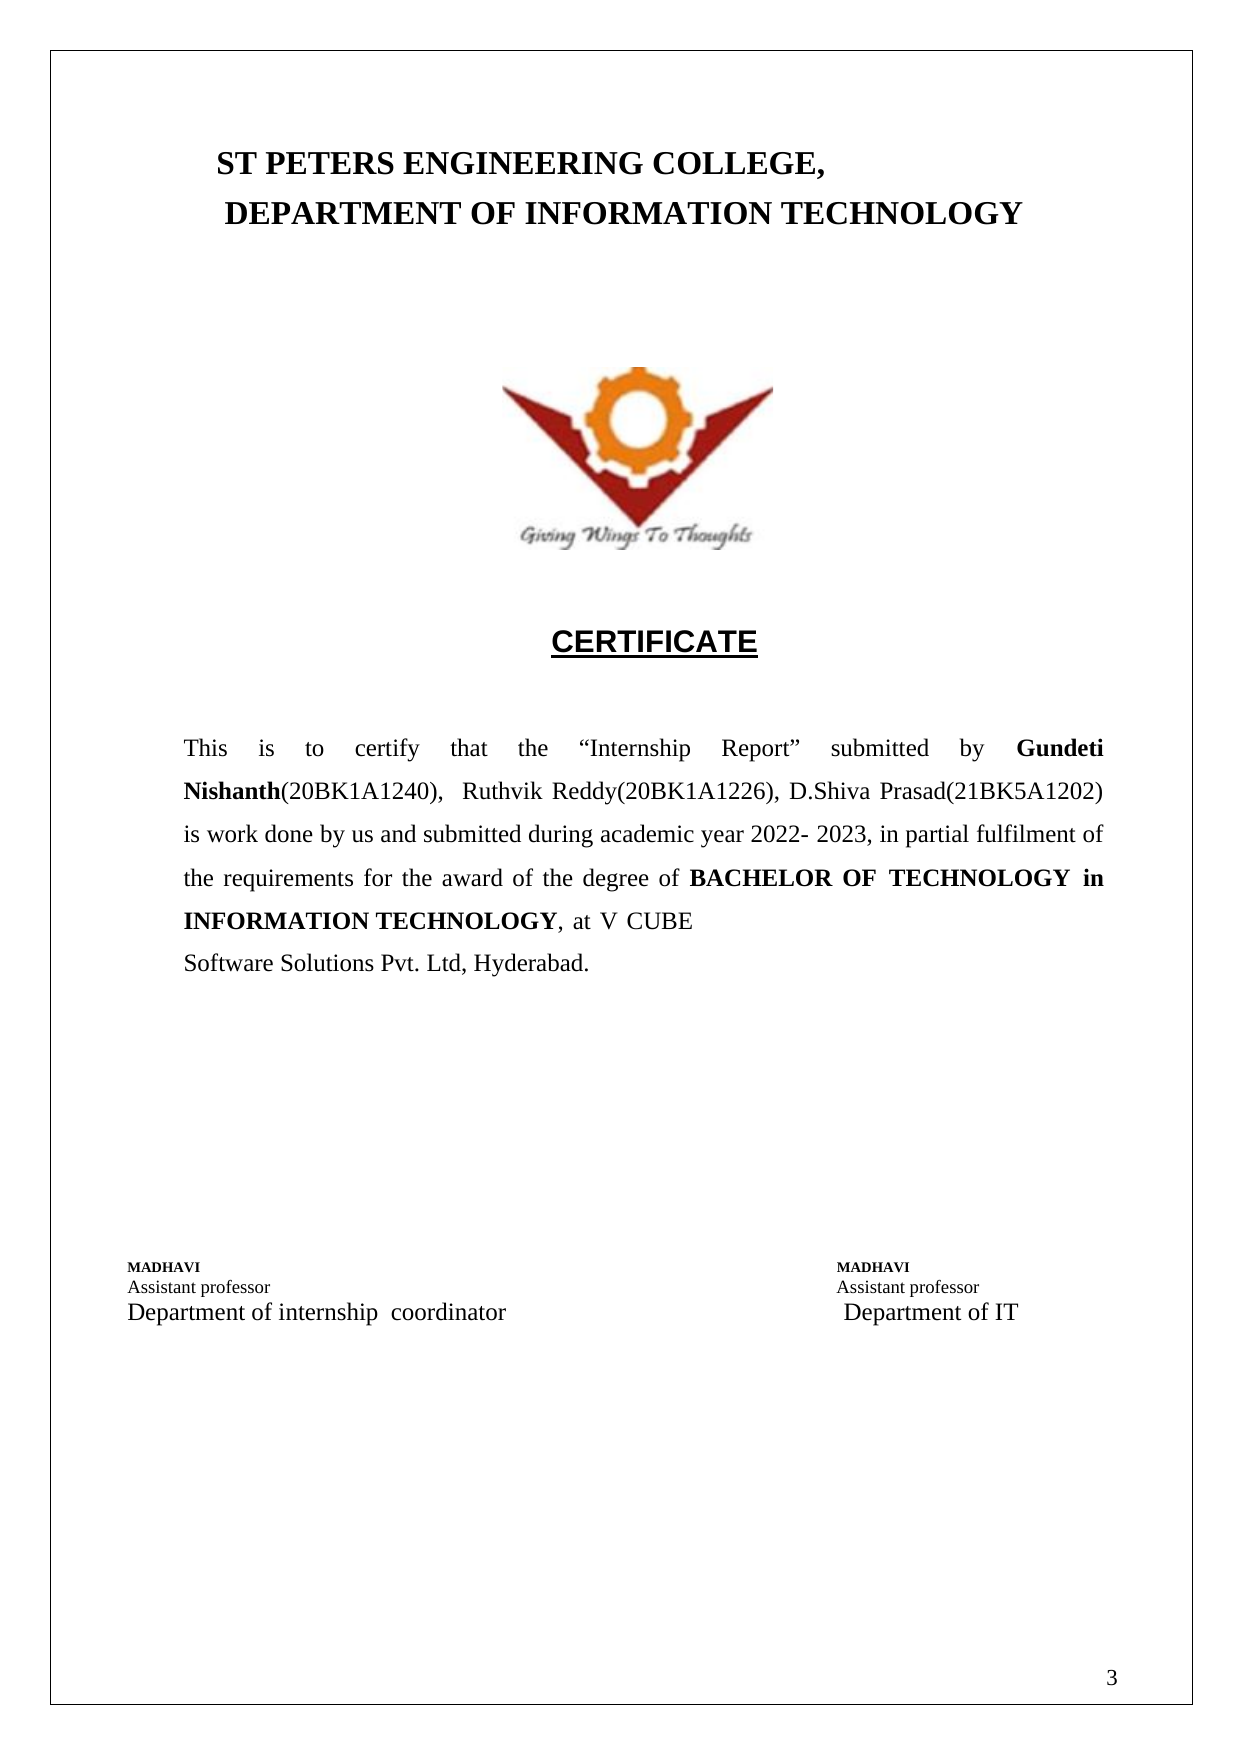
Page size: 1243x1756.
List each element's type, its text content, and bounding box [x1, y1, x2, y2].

subtitle DEPARTMENT OF INFORMATION TECHNOLOGY [143, 193, 1141, 232]
text This is to certify that the “Internship Report” submitted by Gundeti Nishanth(20BK1A1240), Ruthvik Reddy(20BK1A1226), D.Shiva Prasad(21BK5A1202) is work done by us and submitted during academic year 2022- 2023, in partial fulfilment of the requirements for the award of the degree of BACHELOR OF TECHNOLOGY in INFORMATION TECHNOLOGY, at V CUBE [183, 733, 1104, 934]
text Department of internship coordinator Department of IT [127, 1297, 1141, 1326]
text Assistant professor Assistant professor [127, 1276, 1141, 1297]
subtitle ST PETERS ENGINEERING COLLEGE, [143, 143, 1141, 182]
text Software Solutions Pvt. Ltd, Hyderabad. [183, 949, 1141, 977]
text MADHAVI MADHAVI [127, 1259, 1141, 1276]
text CERTIFICATE [172, 623, 1137, 659]
picture [502, 367, 774, 550]
